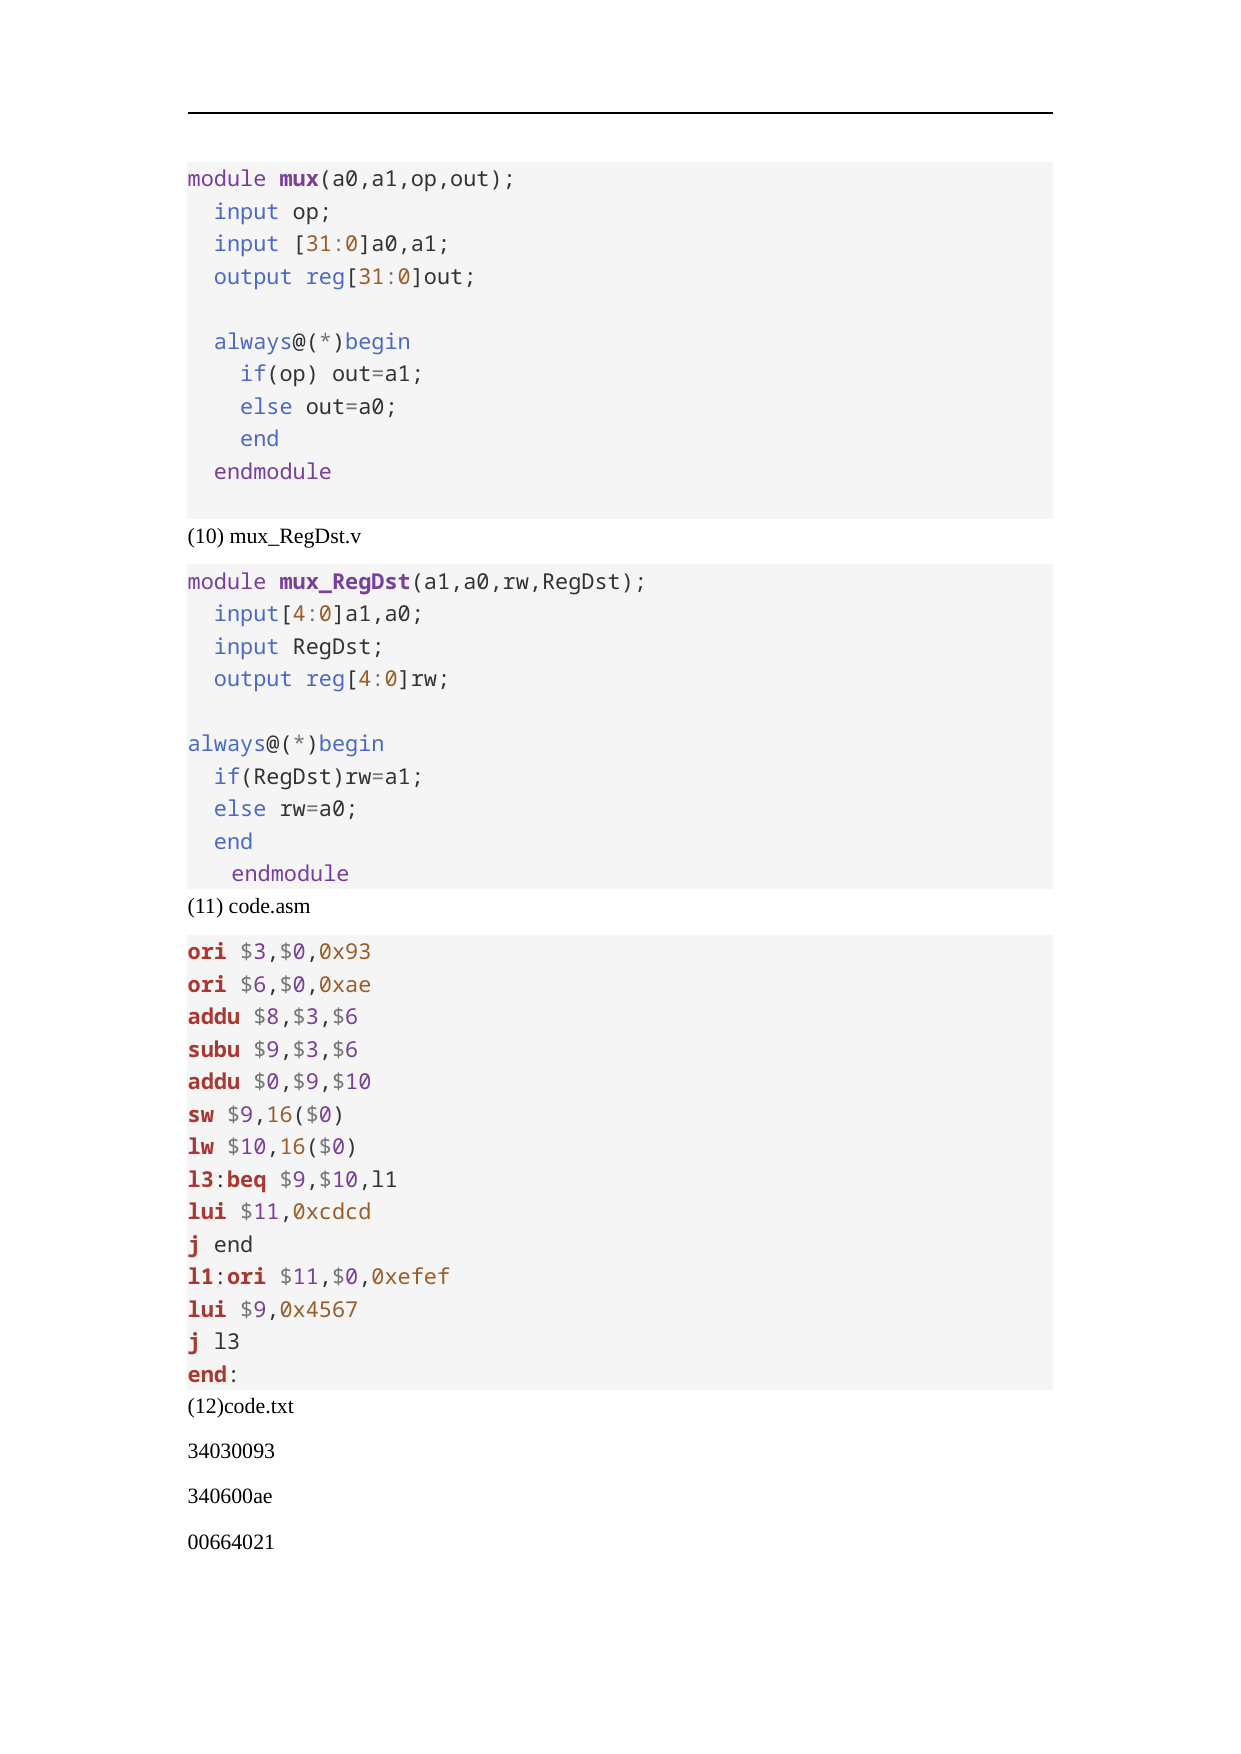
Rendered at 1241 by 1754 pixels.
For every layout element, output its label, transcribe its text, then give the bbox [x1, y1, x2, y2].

text endmodule [187, 857, 1053, 889]
text lui $11,0xcdcd [187, 1195, 1053, 1227]
text subu $9,$3,$6 [187, 1032, 1053, 1065]
text j l3 [187, 1325, 1053, 1357]
text if(RegDst)rw=a1; [187, 759, 1053, 792]
text input [31:0]a0,a1; [187, 227, 1053, 259]
text output reg[31:0]out; [187, 259, 1053, 292]
text if(op) out=a1; [187, 357, 1053, 389]
text input[4:0]a1,a0; [187, 597, 1053, 629]
text l1:ori $11,$0,0xefef [187, 1260, 1053, 1292]
text (12)code.txt [187, 1390, 1053, 1422]
text (10) mux_RegDst.v [187, 519, 1053, 552]
text l3:beq $9,$10,l1 [187, 1162, 1053, 1195]
text end [187, 824, 1053, 857]
text 00664021 [187, 1525, 1053, 1557]
text lw $10,16($0) [187, 1130, 1053, 1162]
text always@(*)begin [187, 727, 1053, 759]
text (11) code.asm [187, 889, 1053, 922]
text ori $3,$0,0x93 [187, 935, 1053, 967]
text lui $9,0x4567 [187, 1292, 1053, 1325]
text input RegDst; [187, 629, 1053, 662]
text sw $9,16($0) [187, 1097, 1053, 1130]
text addu $0,$9,$10 [187, 1065, 1053, 1097]
text end: [187, 1357, 1053, 1390]
text ori $6,$0,0xae [187, 967, 1053, 1000]
text 34030093 [187, 1435, 1053, 1467]
text module mux_RegDst(a1,a0,rw,RegDst); [187, 564, 1053, 597]
text 340600ae [187, 1480, 1053, 1512]
text endmodule [187, 454, 1053, 487]
text addu $8,$3,$6 [187, 1000, 1053, 1032]
text else rw=a0; [187, 792, 1053, 824]
text input op; [187, 194, 1053, 227]
text output reg[4:0]rw; [187, 662, 1053, 694]
text end [187, 422, 1053, 454]
text else out=a0; [187, 389, 1053, 422]
text module mux(a0,a1,op,out); [187, 162, 1053, 194]
text j end [187, 1227, 1053, 1260]
text always@(*)begin [187, 324, 1053, 357]
